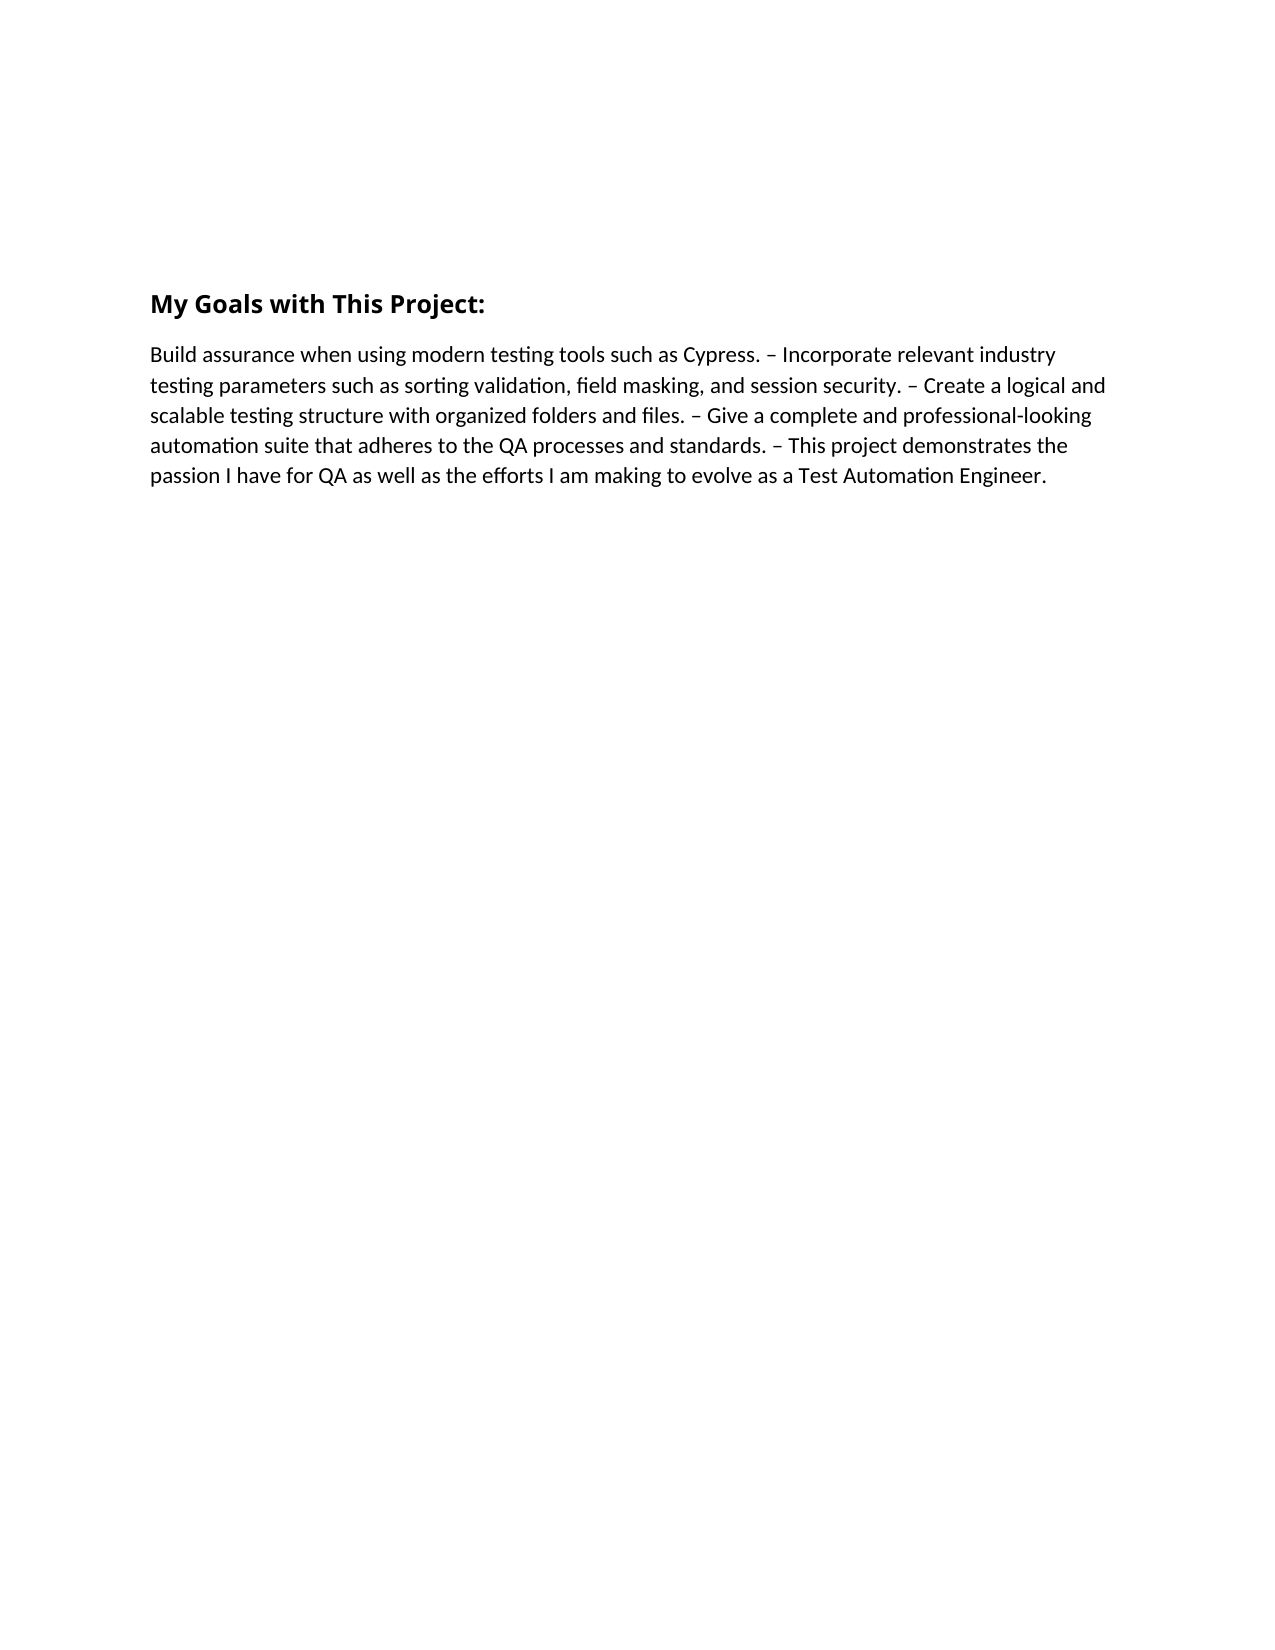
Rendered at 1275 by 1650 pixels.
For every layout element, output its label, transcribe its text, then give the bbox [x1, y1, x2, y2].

text Build assurance when using modern testing tools such as Cypress. – Incorporate relevant industry testing parameters such as sorting validation, field masking, and session security. – Create a logical and scalable testing structure with organized folders and files. – Give a complete and professional-looking automation suite that adheres to the QA processes and standards. – This project demonstrates the passion I have for QA as well as the efforts I am making to evolve as a Test Automation Engineer. [150, 341, 1125, 489]
text My Goals with This Project: [150, 287, 1125, 321]
